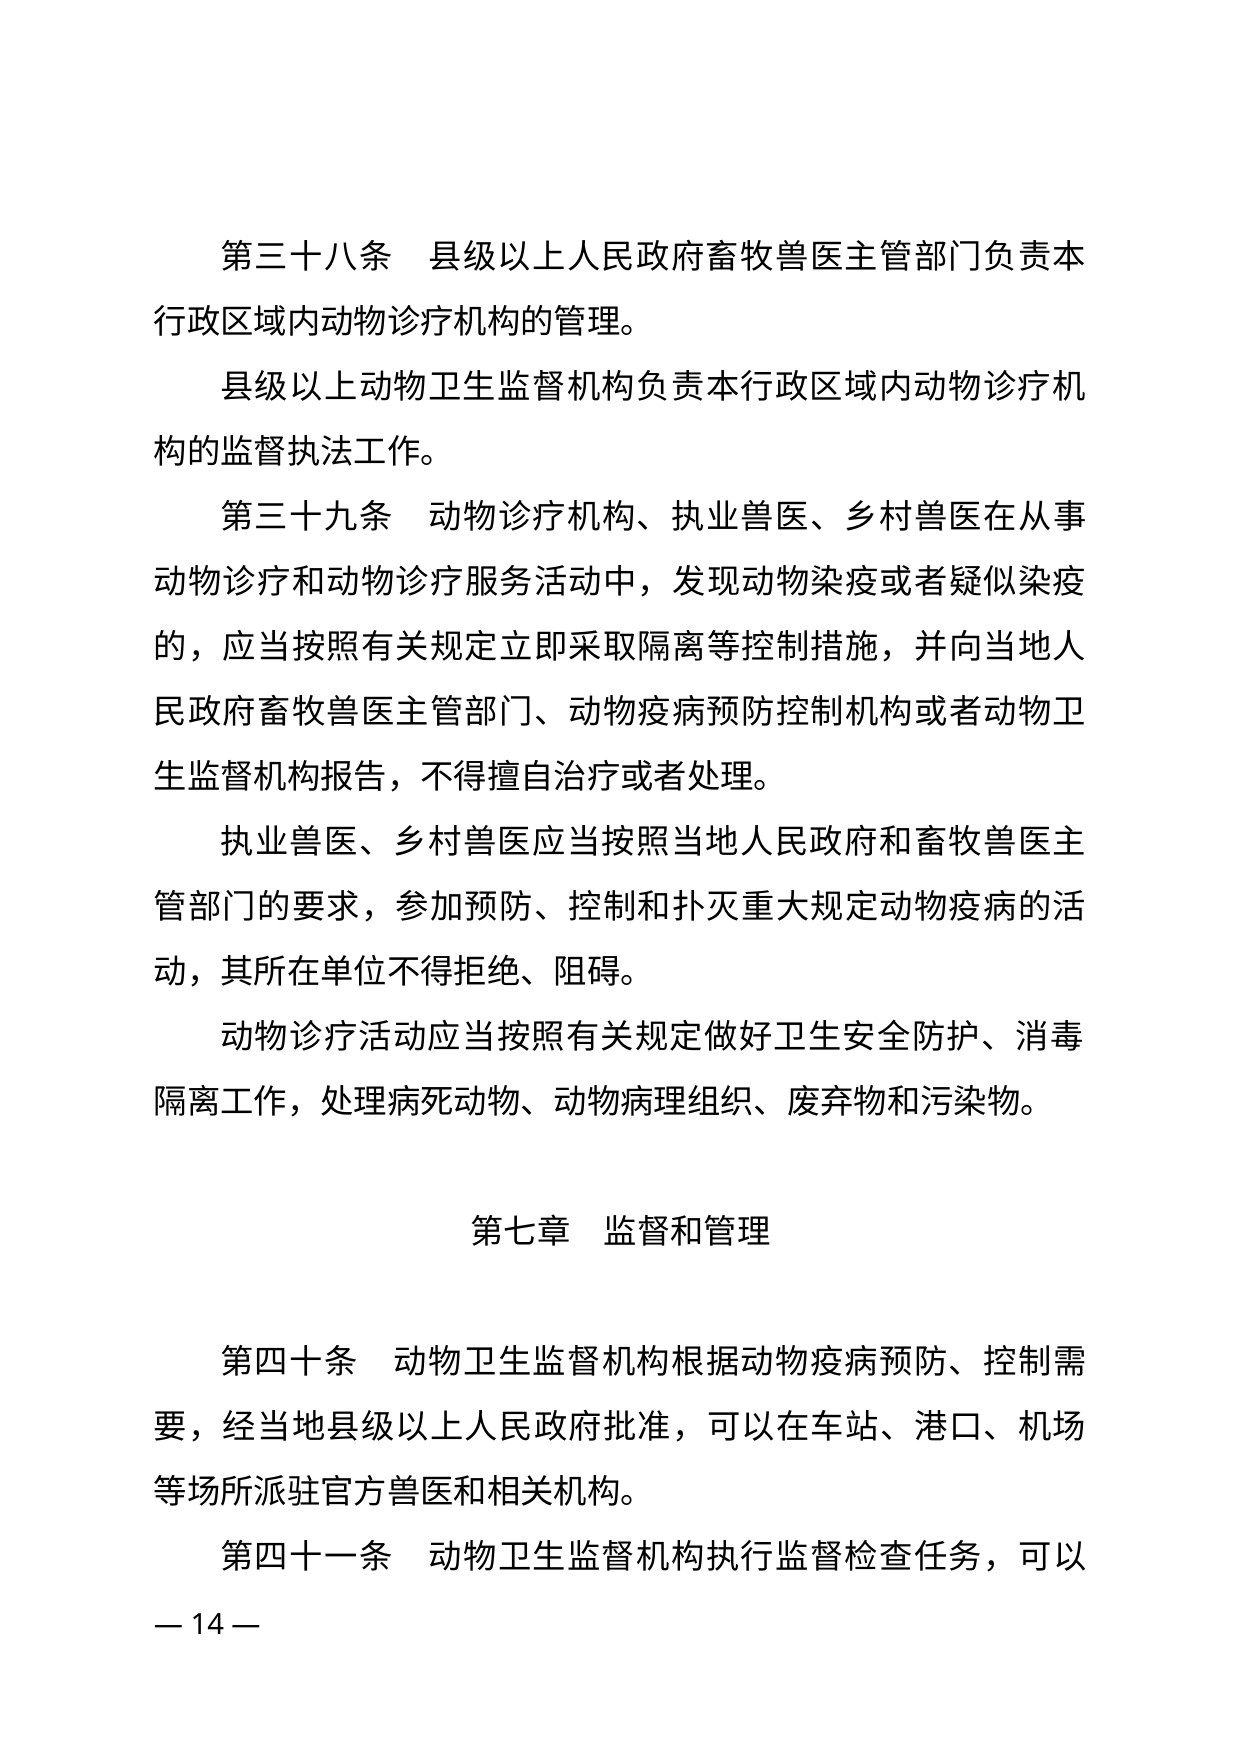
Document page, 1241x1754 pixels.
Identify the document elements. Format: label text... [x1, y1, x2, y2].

subtitle 第七章 监督和管理 [153, 1196, 1087, 1261]
text 第四十条 动物卫生监督机构根据动物疫病预防、控制需要，经当地县级以上人民政府批准，可以在车站、港口、机场等场所派驻官方兽医和相关机构。 [153, 1326, 1087, 1521]
text 动物诊疗活动应当按照有关规定做好卫生安全防护、消毒、隔离工作，处理病死动物、动物病理组织、废弃物和污染物。 [153, 1001, 1087, 1131]
text 执业兽医、乡村兽医应当按照当地人民政府和畜牧兽医主管部门的要求，参加预防、控制和扑灭重大规定动物疫病的活动，其所在单位不得拒绝、阻碍。 [153, 806, 1087, 1001]
text 第三十九条 动物诊疗机构、执业兽医、乡村兽医在从事动物诊疗和动物诊疗服务活动中，发现动物染疫或者疑似染疫的，应当按照有关规定立即采取隔离等控制措施，并向当地人民政府畜牧兽医主管部门、动物疫病预防控制机构或者动物卫生监督机构报告，不得擅自治疗或者处理。 [153, 481, 1087, 806]
text 县级以上动物卫生监督机构负责本行政区域内动物诊疗机构的监督执法工作。 [153, 351, 1087, 481]
text 第三十八条 县级以上人民政府畜牧兽医主管部门负责本行政区域内动物诊疗机构的管理。 [153, 221, 1087, 351]
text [153, 1521, 1087, 1586]
